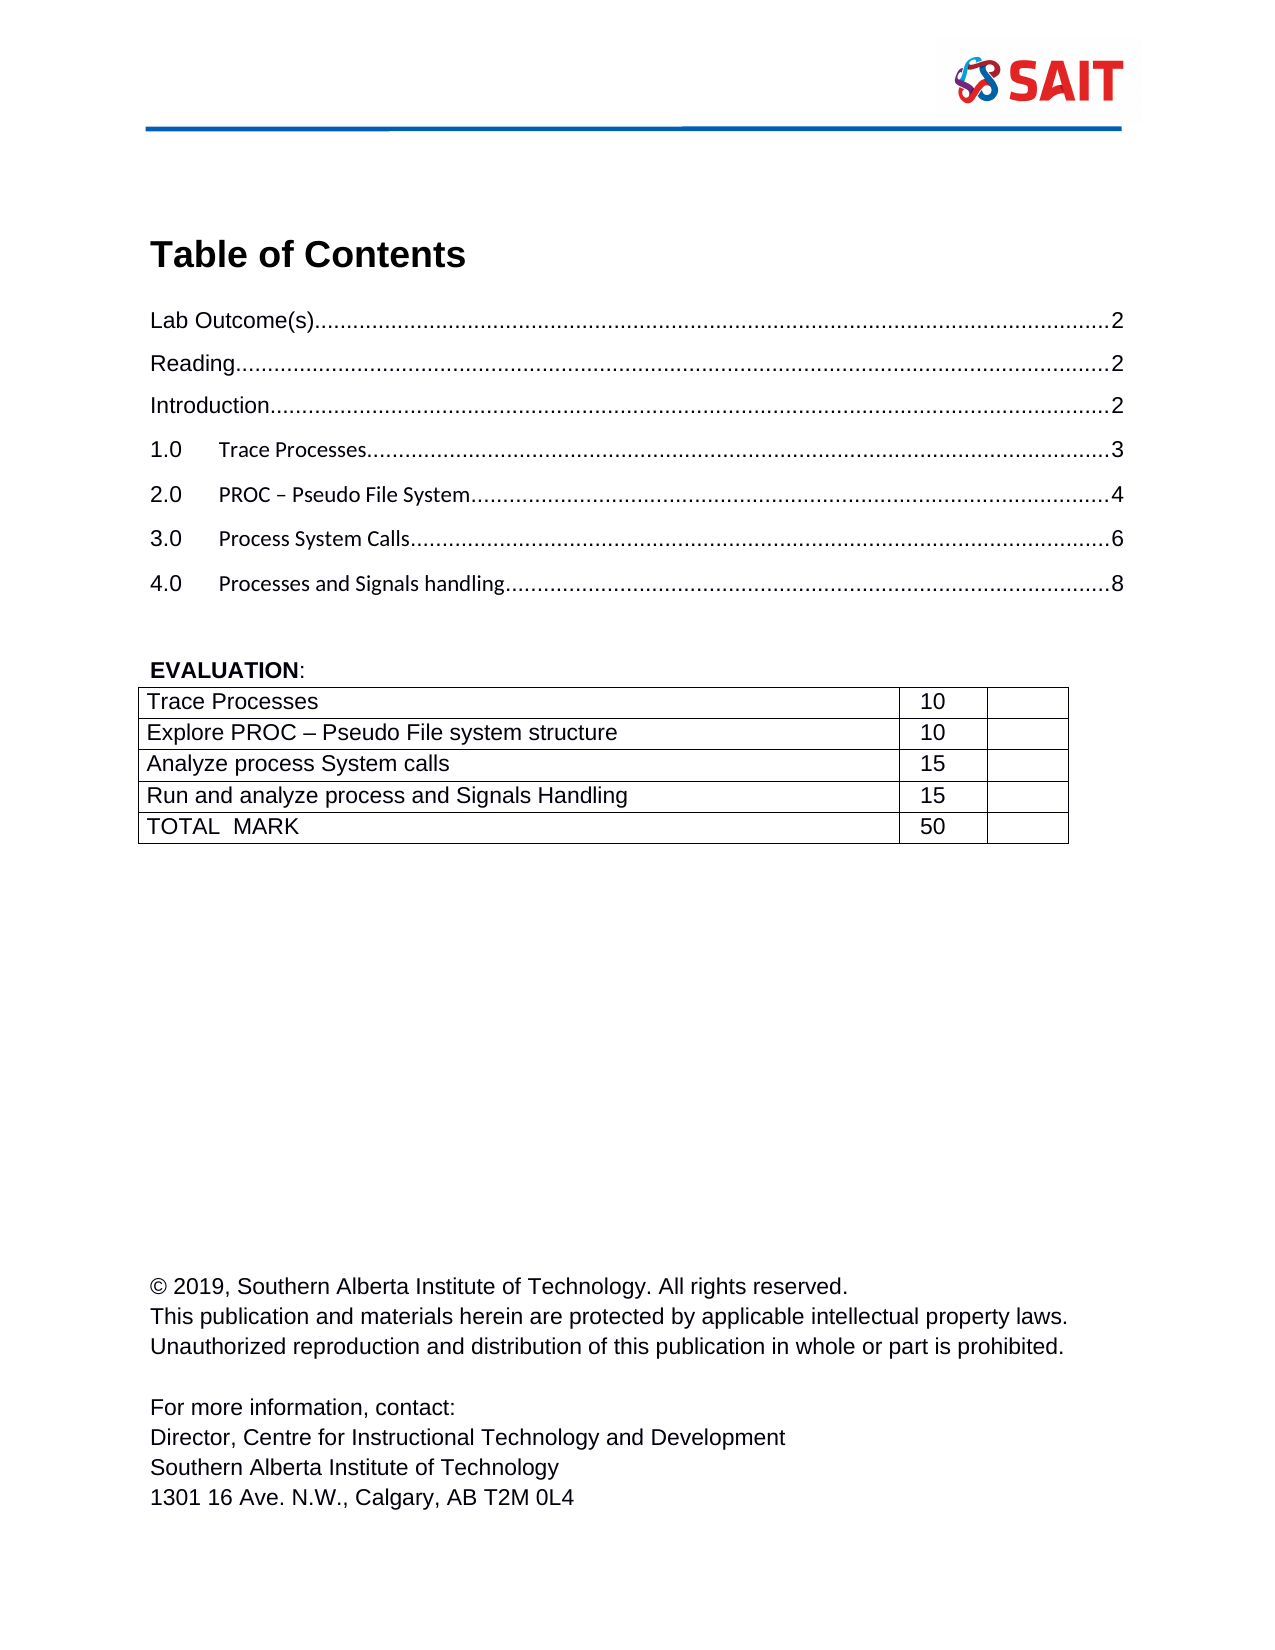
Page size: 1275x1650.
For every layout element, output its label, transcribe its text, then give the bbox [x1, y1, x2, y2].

text 4.0 Processes and Signals handling 8 [150, 569, 1125, 597]
table_cell [988, 813, 1068, 843]
table_cell Analyze process System calls [139, 750, 899, 781]
table_header Trace Processes [139, 688, 899, 718]
text Lab Outcome(s) 2 [150, 307, 1125, 333]
table_cell Run and analyze process and Signals Handling [139, 782, 899, 812]
subtitle Table of Contents [150, 232, 1125, 276]
table_cell 10 [900, 719, 987, 749]
table_cell TOTAL MARK [139, 813, 899, 843]
table_header 10 [900, 688, 987, 718]
table_cell [988, 719, 1068, 749]
table_cell 15 [900, 750, 987, 781]
table_cell 15 [900, 782, 987, 812]
table_header [988, 688, 1068, 718]
table_cell [988, 750, 1068, 781]
picture [935, 37, 1143, 123]
text 2.0 PROC – Pseudo File System 4 [150, 480, 1125, 508]
text 1.0 Trace Processes 3 [150, 435, 1125, 463]
text Reading 2 [150, 350, 1125, 376]
table_cell 50 [900, 813, 987, 843]
text EVALUATION: [150, 657, 1125, 683]
table_cell Explore PROC – Pseudo File system structure [139, 719, 899, 749]
table_cell [988, 782, 1068, 812]
text Introduction 2 [150, 392, 1125, 419]
text 3.0 Process System Calls 6 [150, 524, 1125, 553]
